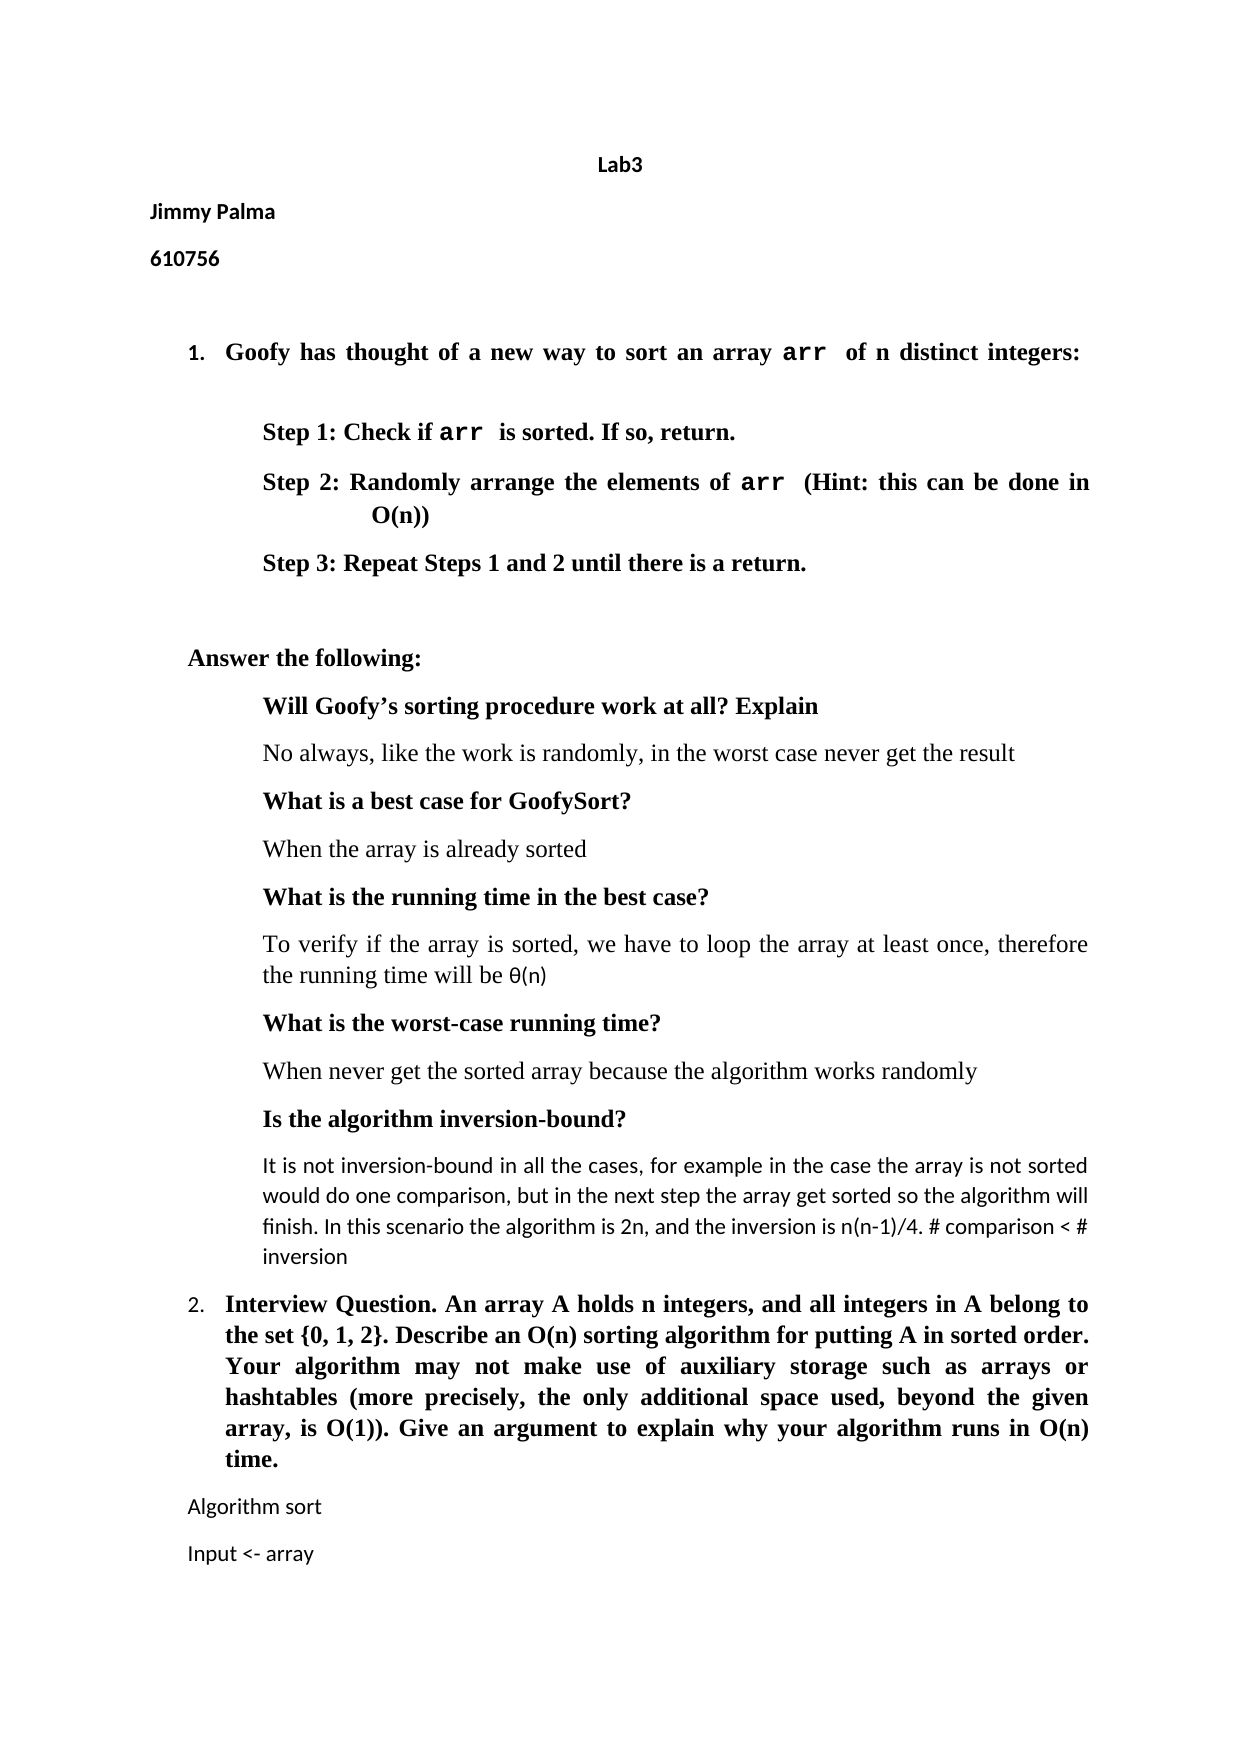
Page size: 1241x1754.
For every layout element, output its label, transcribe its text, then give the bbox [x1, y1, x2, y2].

list Goofy has thought of a new way to sort an array arr of n distinct integers: [187, 337, 1090, 398]
text No always, like the work is randomly, in the worst case never get the result [262, 738, 1090, 767]
list Interview Question. An array A holds n integers, and all integers in A belong to the set {0, 1, 2}. Describe an O(n) sorting algorithm for putting A in sorted order. Your algorithm may not make use of auxiliary storage such as arrays or hashtables (more precisely, the only additional space used, beyond the given array, is O(1)). Give an argument to explain why your algorithm runs in O(n) time. [187, 1289, 1090, 1473]
text When never get the sorted array because the algorithm works randomly [262, 1056, 1090, 1085]
text What is the running time in the best case? [262, 882, 1090, 910]
text Will Goofy’s sorting procedure work at all? Explain [262, 691, 1090, 719]
text What is the worst-case running time? [262, 1008, 1090, 1037]
text Is the algorithm inversion-bound? [262, 1104, 1090, 1132]
text What is a best case for GoofySort? [262, 786, 1090, 815]
text Jimmy Palma [150, 197, 1090, 225]
text Input <- array [187, 1539, 1090, 1567]
text To verify if the array is sorted, we have to loop the array at least once, therefore the running time will be θ(n) [262, 929, 1090, 989]
text 610756 [150, 244, 1090, 272]
text Algorithm sort [187, 1492, 1090, 1521]
text Step 2: Randomly arrange the elements of arr (Hint: this can be done in O(n)) [262, 467, 1090, 529]
text Step 3: Repeat Steps 1 and 2 until there is a return. [262, 548, 1090, 577]
text Lab3 [150, 150, 1090, 178]
text Step 1: Check if arr is sorted. If so, return. [262, 417, 1090, 448]
text It is not inversion-bound in all the cases, for example in the case the array is not sorted would do one comparison, but in the next step the array get sorted so the algorithm will finish. In this scenario the algorithm is 2n, and the inversion is n(n-1)/4. # comparison < # inversion [262, 1151, 1090, 1270]
text Answer the following: [187, 643, 1090, 672]
text When the array is already sorted [262, 834, 1090, 863]
